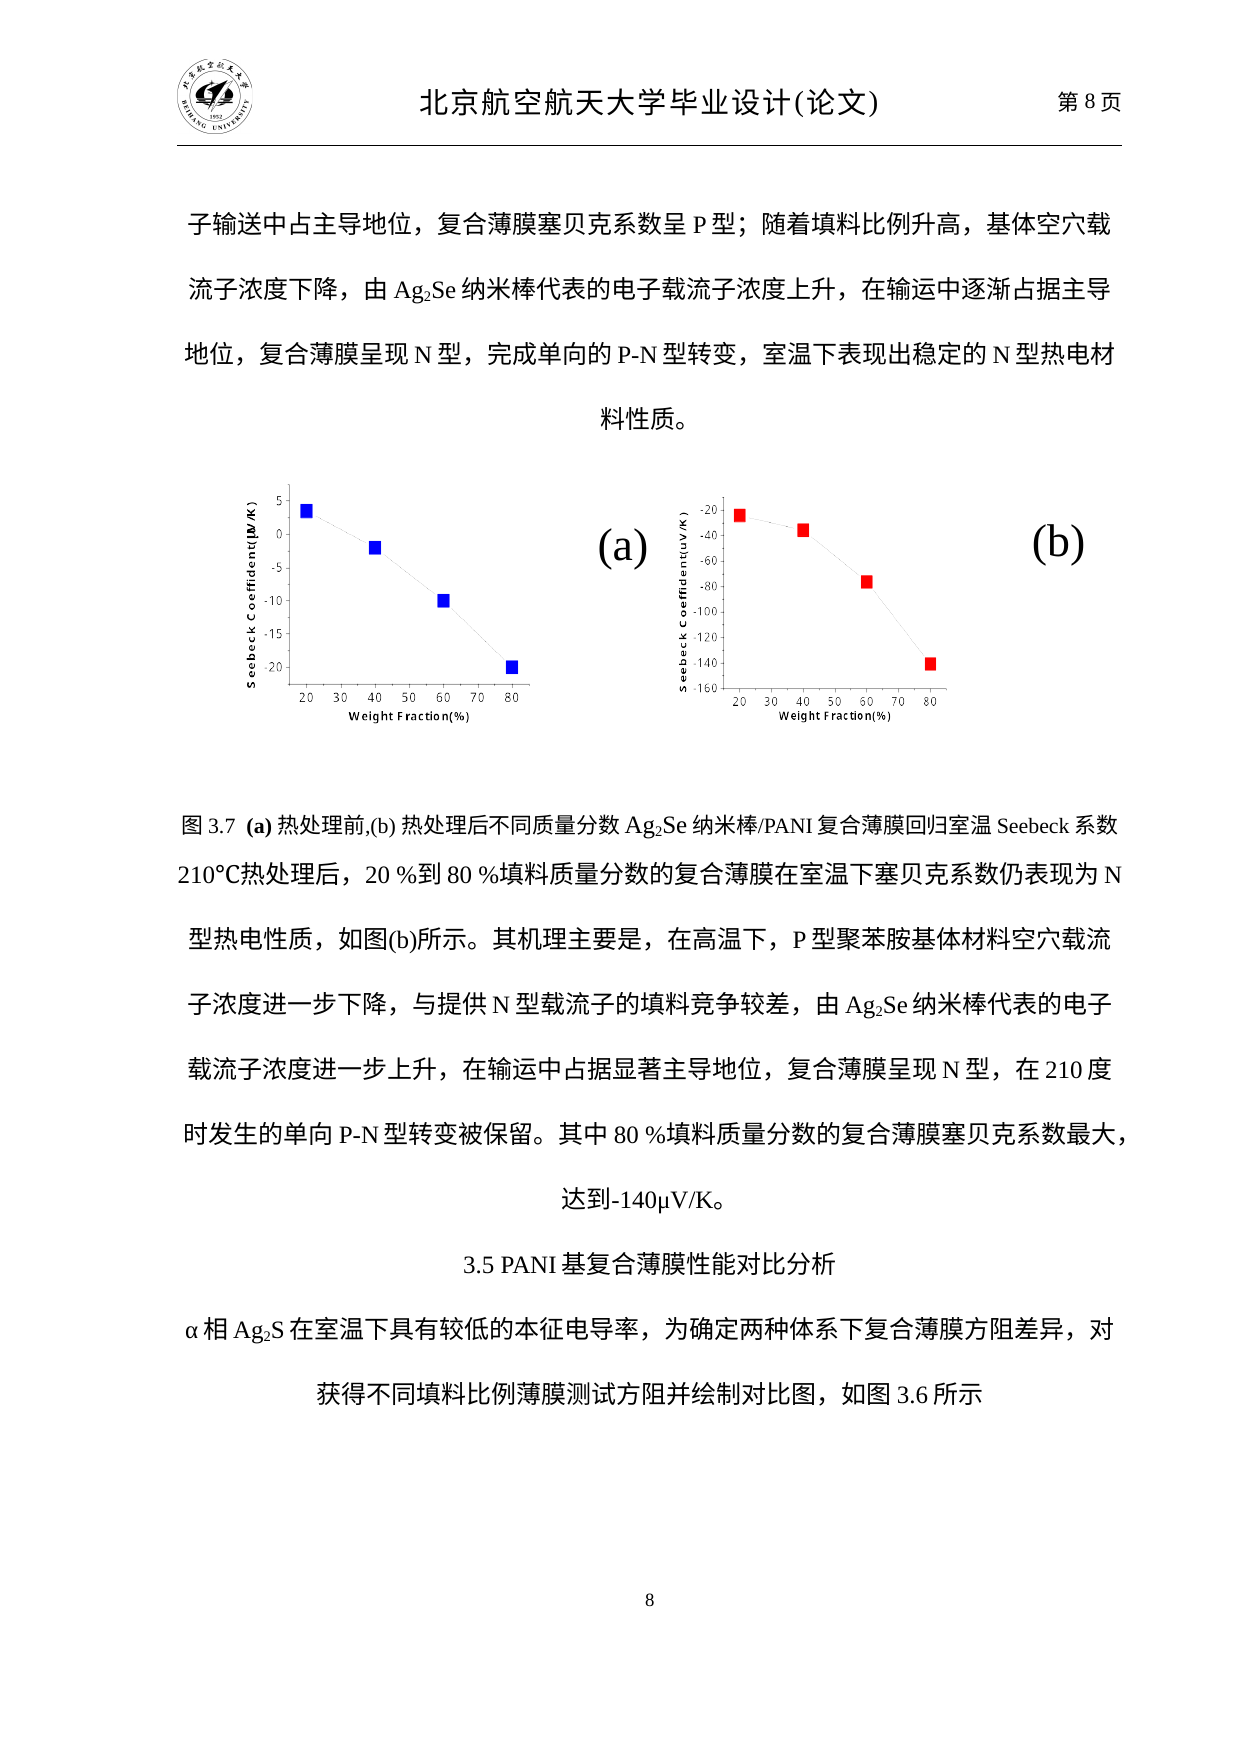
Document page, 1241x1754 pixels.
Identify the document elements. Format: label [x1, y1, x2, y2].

picture [177, 59, 253, 134]
